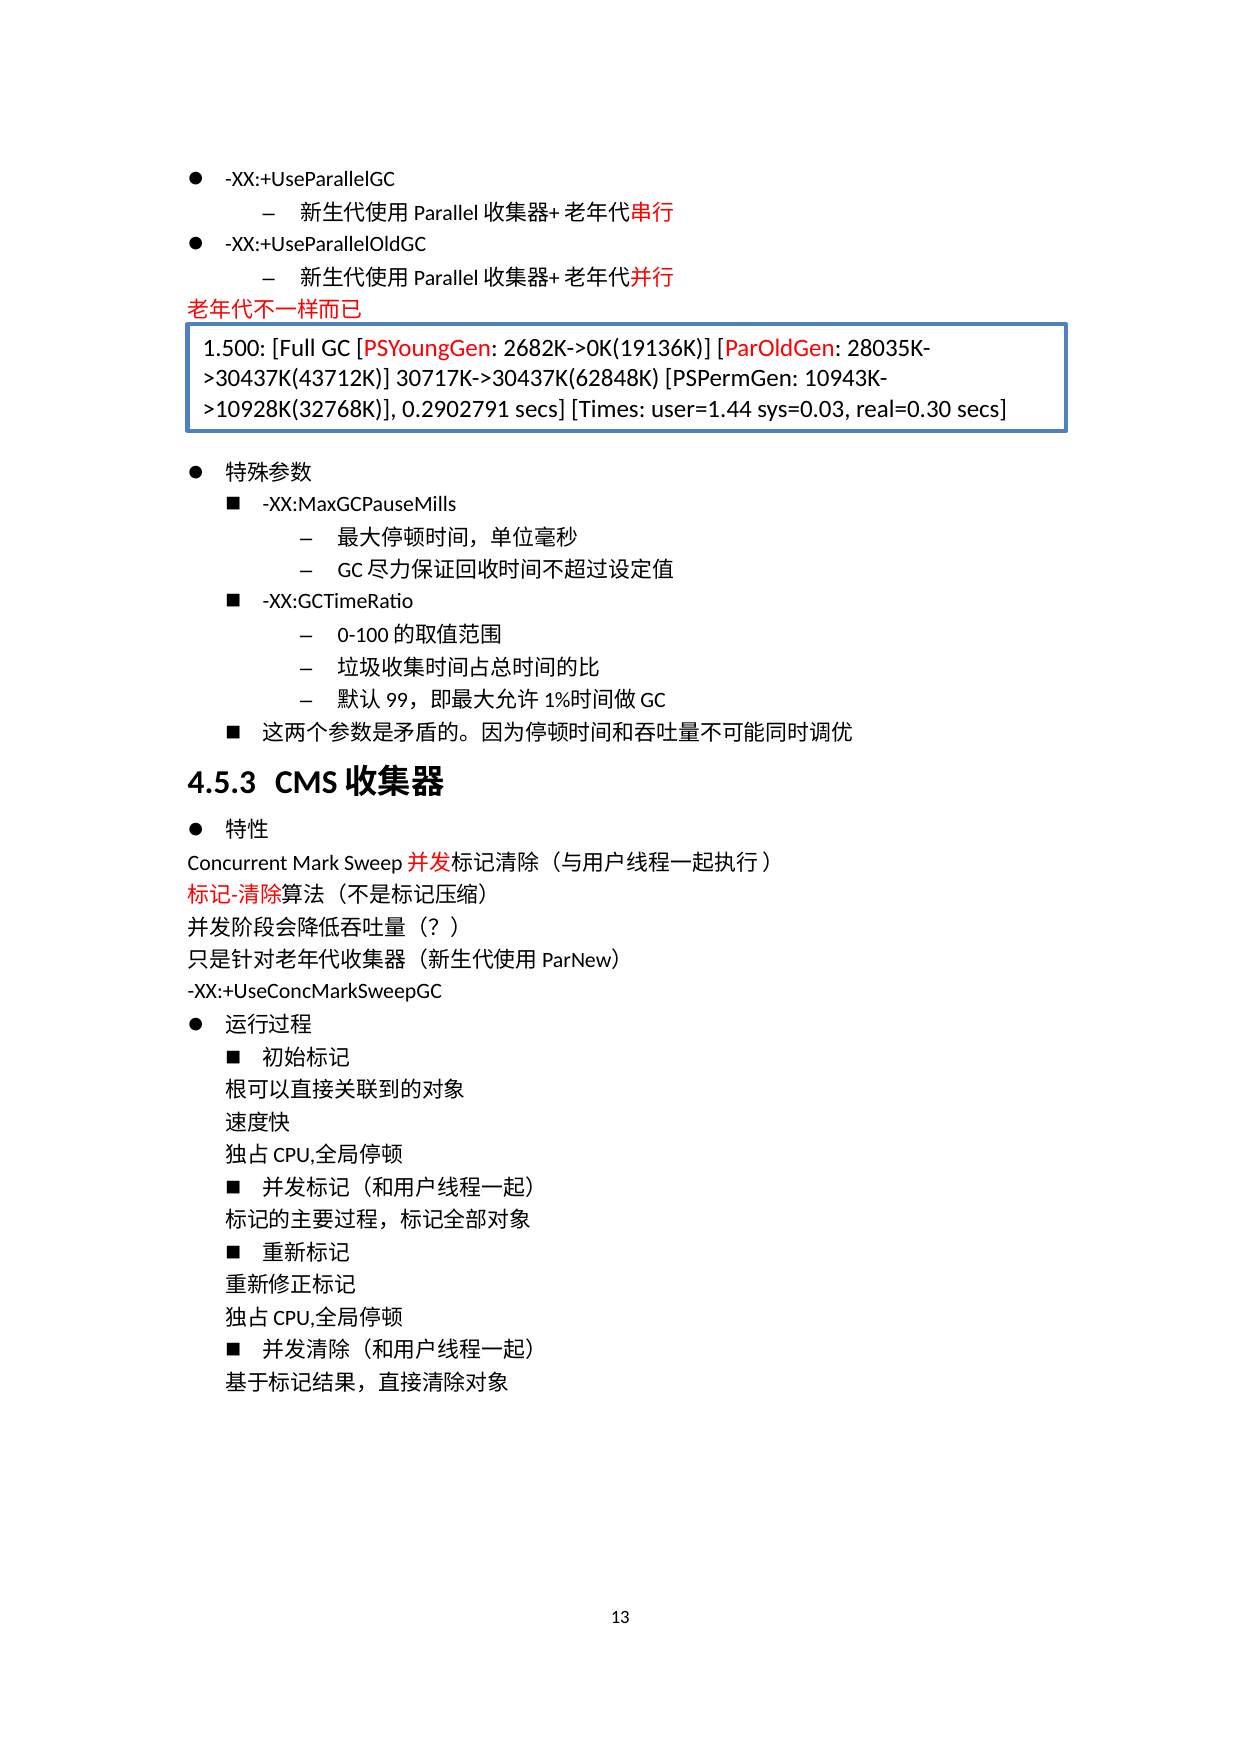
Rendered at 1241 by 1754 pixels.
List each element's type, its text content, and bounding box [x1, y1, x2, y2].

text 标记的主要过程，标记全部对象 [225, 1202, 1053, 1234]
list 运行过程 [187, 1007, 1053, 1039]
text Concurrent Mark Sweep 并发标记清除（与用户线程一起执行 ） [187, 844, 1053, 877]
text 速度快 [225, 1104, 1053, 1137]
list -XX:+UseParallelOldGC [187, 227, 1053, 259]
text 根可以直接关联到的对象 [225, 1072, 1053, 1104]
list 新生代使用Parallel收集器+ 老年代并行 [262, 259, 1053, 292]
subtitle CMS收集器 [187, 747, 1053, 812]
text 标记-清除算法（不是标记压缩） [187, 877, 1053, 909]
text 独占CPU,全局停顿 [225, 1137, 1053, 1169]
list 默认99，即最大允许1%时间做GC [300, 682, 1053, 714]
list 初始标记 [225, 1039, 1053, 1072]
list -XX:+UseParallelGC [187, 162, 1053, 194]
list 特性 [187, 812, 1053, 844]
list 0-100的取值范围 [300, 617, 1053, 649]
text 重新修正标记 [225, 1267, 1053, 1299]
list 并发清除（和用户线程一起） [225, 1332, 1053, 1364]
list GC尽力保证回收时间不超过设定值 [300, 552, 1053, 584]
list 特殊参数 [187, 454, 1053, 487]
list -XX:GCTimeRatio [225, 584, 1053, 617]
text 老年代不一样而已 [187, 292, 1053, 322]
text 独占CPU,全局停顿 [225, 1299, 1053, 1332]
list 最大停顿时间，单位毫秒 [300, 519, 1053, 552]
list 新生代使用Parallel收集器+ 老年代串行 [262, 194, 1053, 227]
list 并发标记（和用户线程一起） [225, 1169, 1053, 1202]
text 基于标记结果，直接清除对象 [225, 1364, 1053, 1397]
list -XX:MaxGCPauseMills [225, 487, 1053, 519]
text 并发阶段会降低吞吐量（？） [187, 909, 1053, 942]
text -XX:+UseConcMarkSweepGC [187, 974, 1053, 1007]
text 只是针对老年代收集器（新生代使用ParNew） [187, 942, 1053, 974]
list 这两个参数是矛盾的。因为停顿时间和吞吐量不可能同时调优 [225, 714, 1053, 747]
list 垃圾收集时间占总时间的比 [300, 649, 1053, 682]
list 重新标记 [225, 1234, 1053, 1267]
